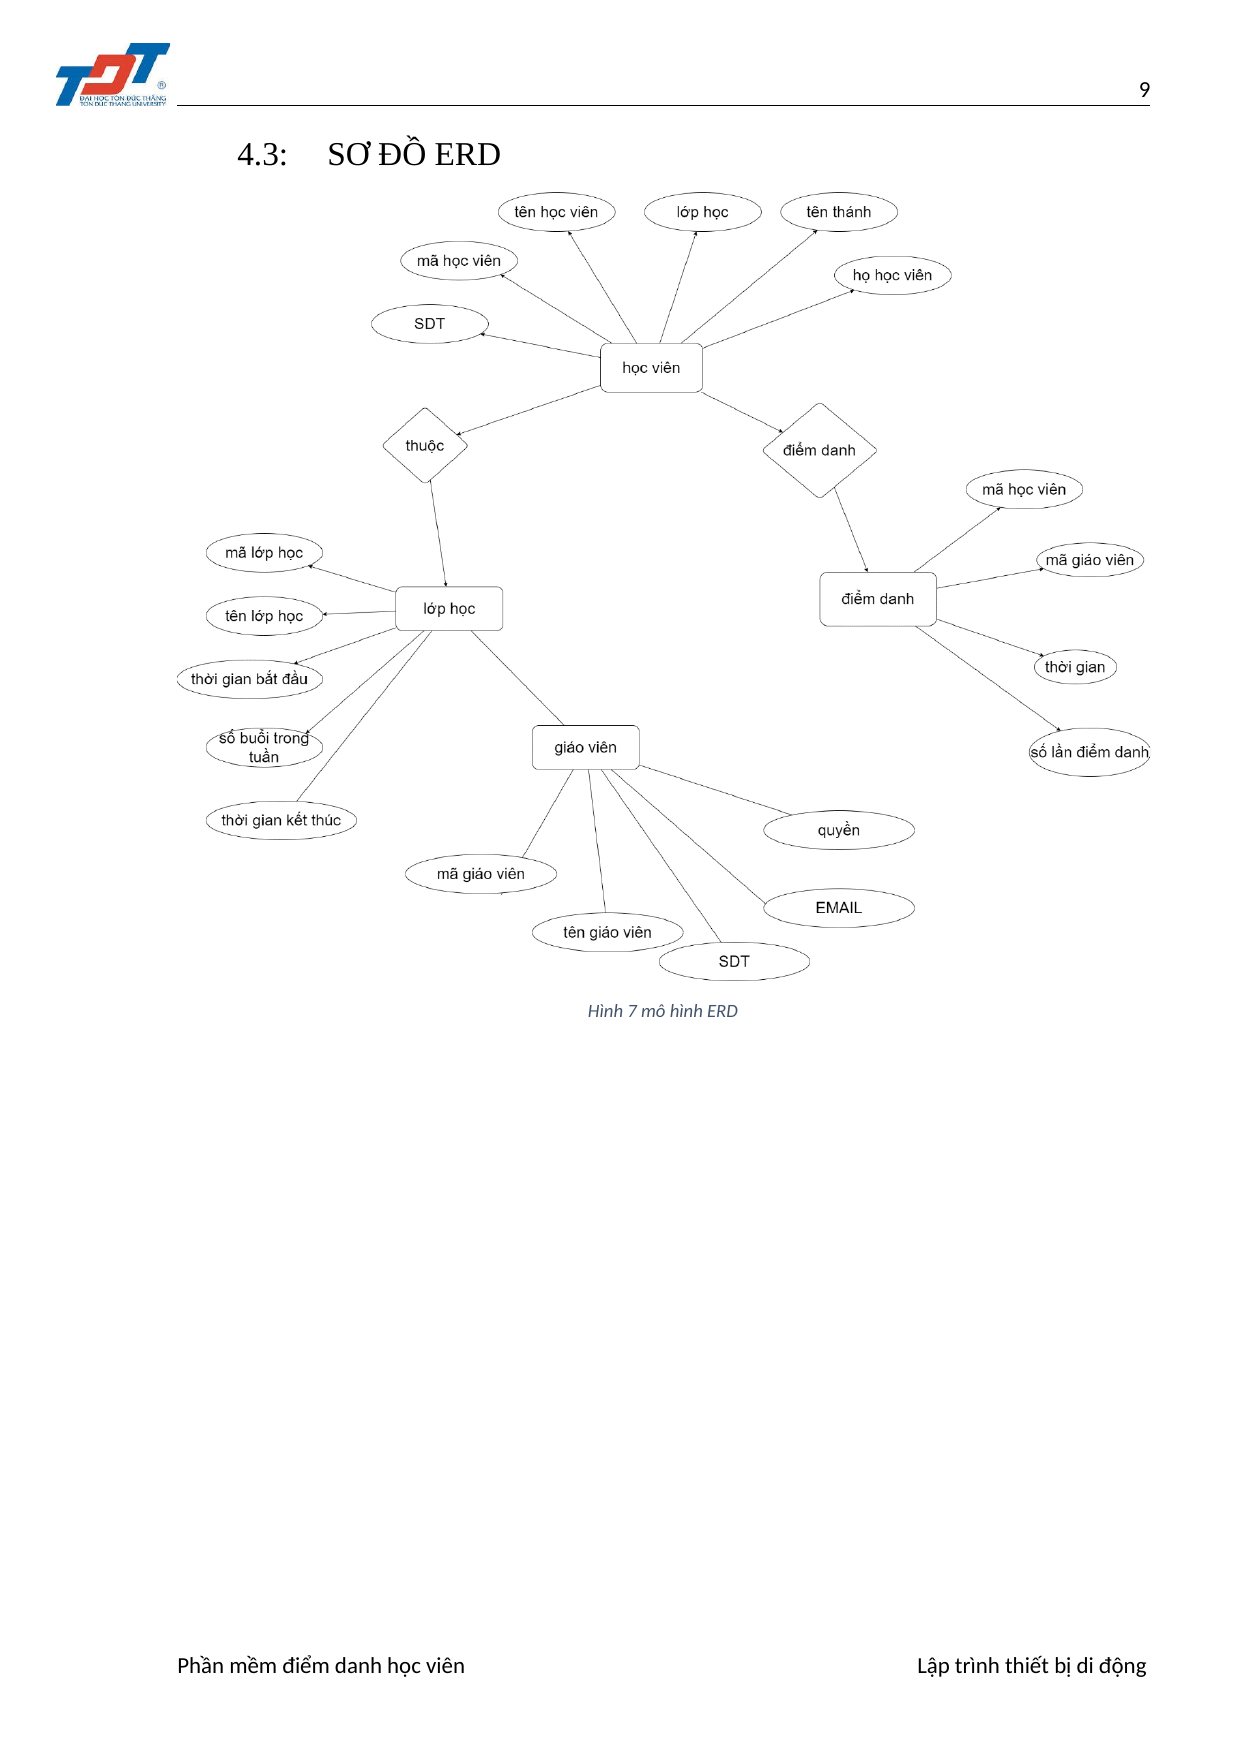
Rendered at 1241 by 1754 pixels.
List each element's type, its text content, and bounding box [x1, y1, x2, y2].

text Hình 7 mô hình ERD [177, 999, 1150, 1022]
list SƠ ĐỒ ERD [237, 134, 1150, 172]
picture [56, 43, 171, 106]
picture [177, 192, 1151, 981]
